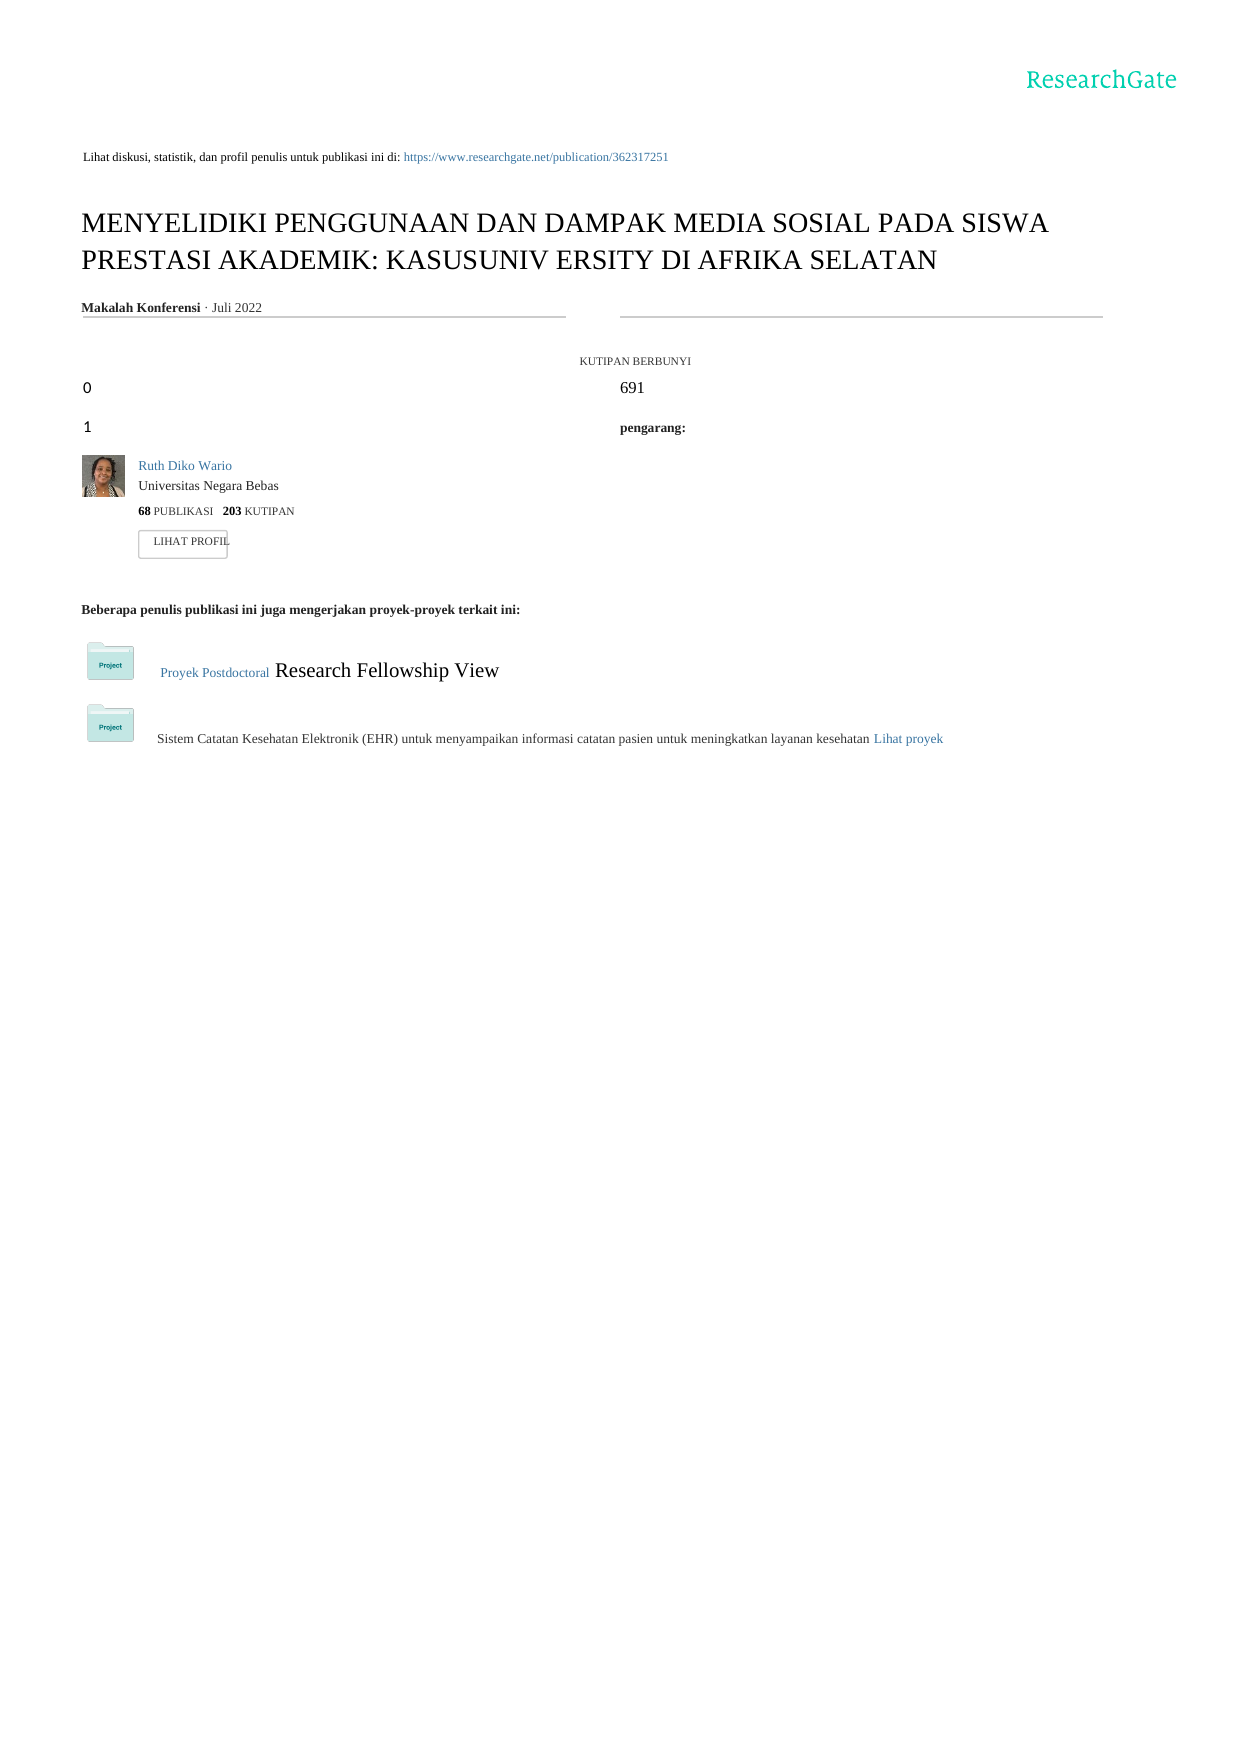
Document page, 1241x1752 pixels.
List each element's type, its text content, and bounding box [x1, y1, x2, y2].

text PRESTASI AKADEMIK: KASUSUNIV ERSITY DI AFRIKA SELATAN [81, 243, 1057, 275]
text KUTIPAN BERBUNYI [81, 355, 1057, 368]
list 691 [83, 378, 1057, 398]
text Lihat diskusi, statistik, dan profil penulis untuk publikasi ini di: https://www.researchgate.net/publication/362317251 [83, 150, 1057, 164]
text LIHAT PROFIL [153, 534, 1057, 548]
text Sistem Catatan Kesehatan Elektronik (EHR) untuk menyampaikan informasi catatan pasien untuk meningkatkan layanan kesehatan Lihat proyek [139, 731, 1057, 747]
text Ruth Diko Wario [138, 457, 1057, 473]
text 68 PUBLIKASI 203 KUTIPAN [138, 503, 1057, 518]
picture [82, 695, 139, 751]
text MENYELIDIKI PENGGUNAAN DAN DAMPAK MEDIA SOSIAL PADA SISWA [81, 206, 1057, 238]
picture [82, 455, 125, 497]
list pengarang: [83, 416, 1057, 437]
text Universitas Negara Bebas [138, 478, 1057, 494]
text Beberapa penulis publikasi ini juga mengerjakan proyek-proyek terkait ini: [81, 602, 1057, 617]
text Proyek Postdoctoral Research Fellowship View [139, 658, 1057, 682]
picture [82, 633, 139, 689]
text Makalah Konferensi · Juli 2022 [81, 299, 1057, 315]
